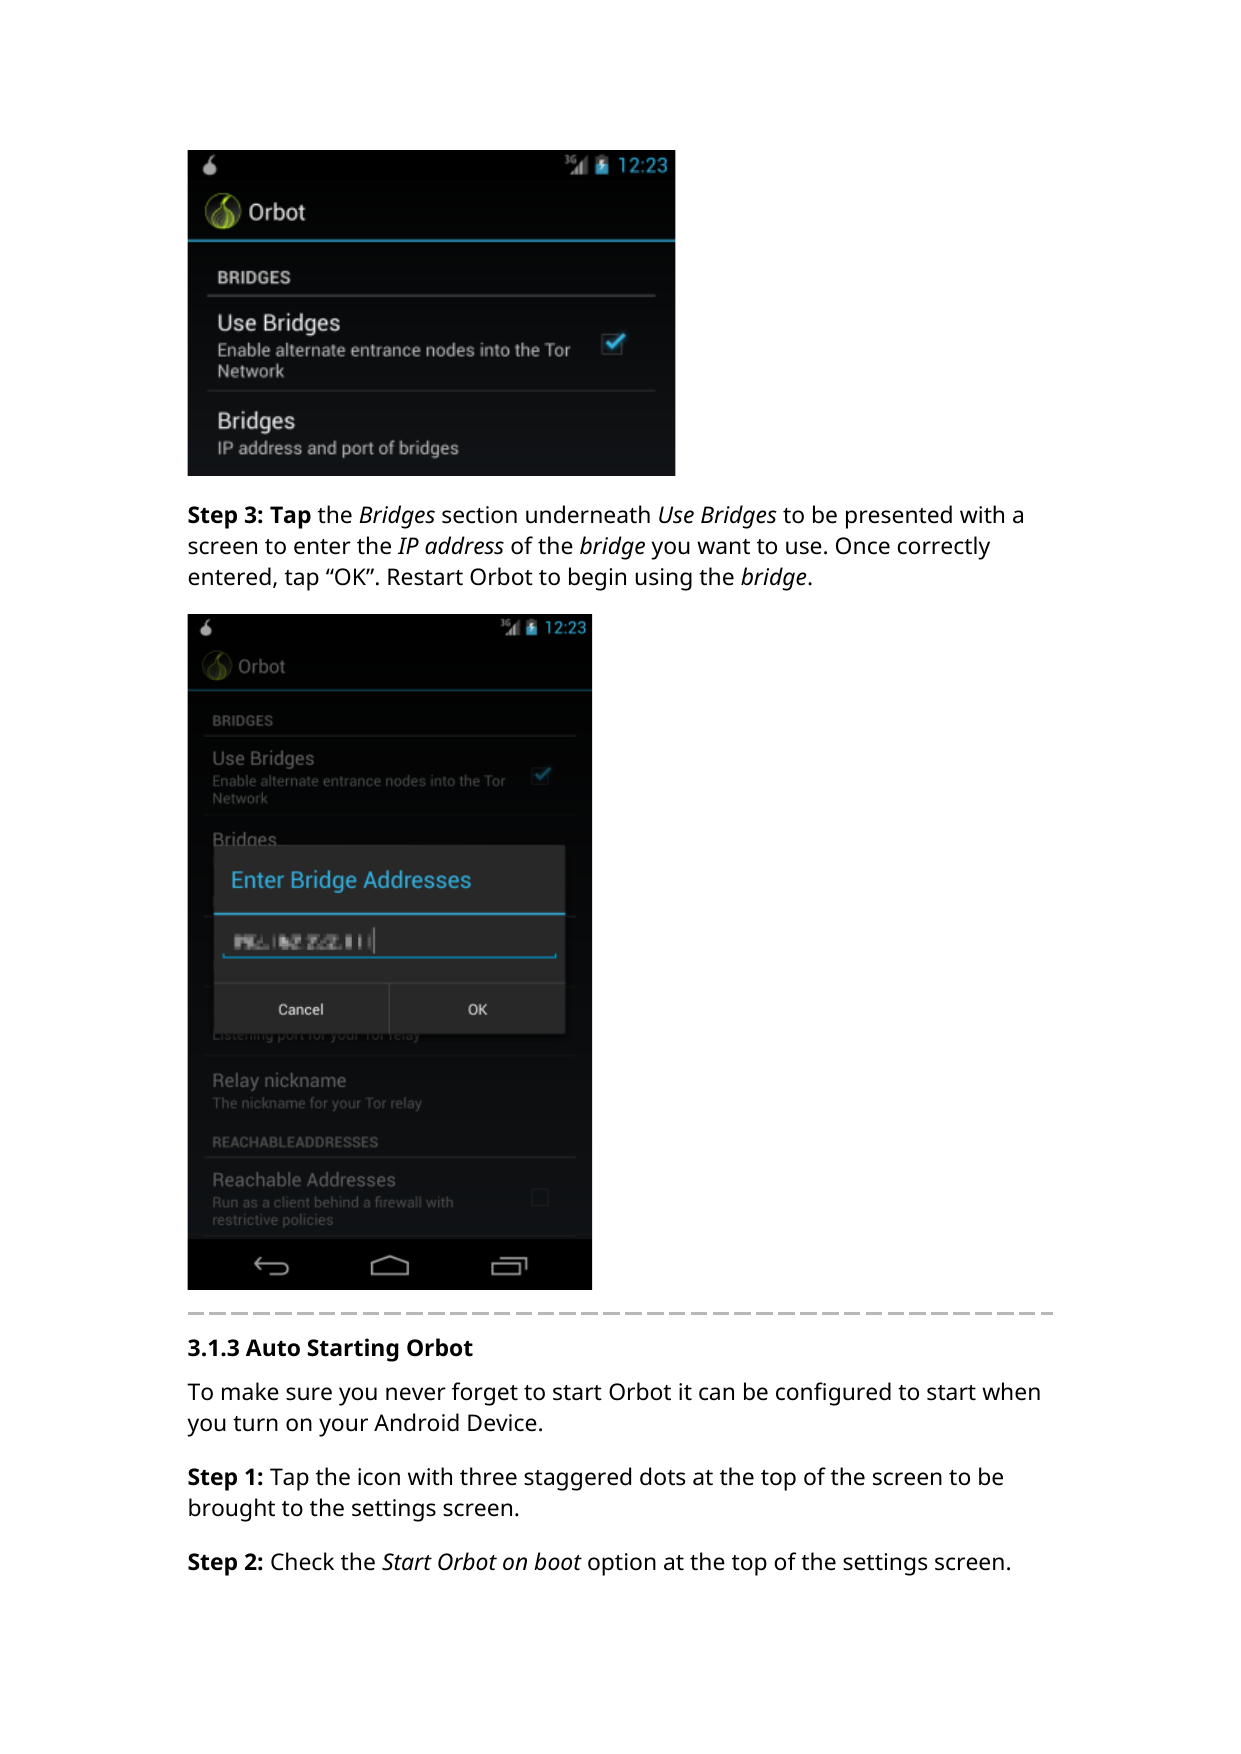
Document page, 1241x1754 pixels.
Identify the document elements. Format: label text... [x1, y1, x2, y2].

text Step 3: Tap the Bridges section underneath Use Bridges to be presented with a screen to enter the IP address of the bridge you want to use. Once correctly entered, tap “OK”. Restart Orbot to begin using the bridge. [187, 498, 1053, 592]
text To make sure you never forget to start Orbot it can be configured to start when you turn on your Android Device. [187, 1376, 1053, 1438]
text Step 1: Tap the icon with three staggered dots at the top of the screen to be brought to the settings screen. [187, 1461, 1053, 1523]
picture [187, 150, 676, 476]
text Step 2: Check the Start Orbot on boot option at the top of the settings screen. [187, 1546, 1053, 1577]
picture [187, 614, 593, 1290]
subtitle 3.1.3 Auto Starting Orbot [187, 1312, 1053, 1363]
